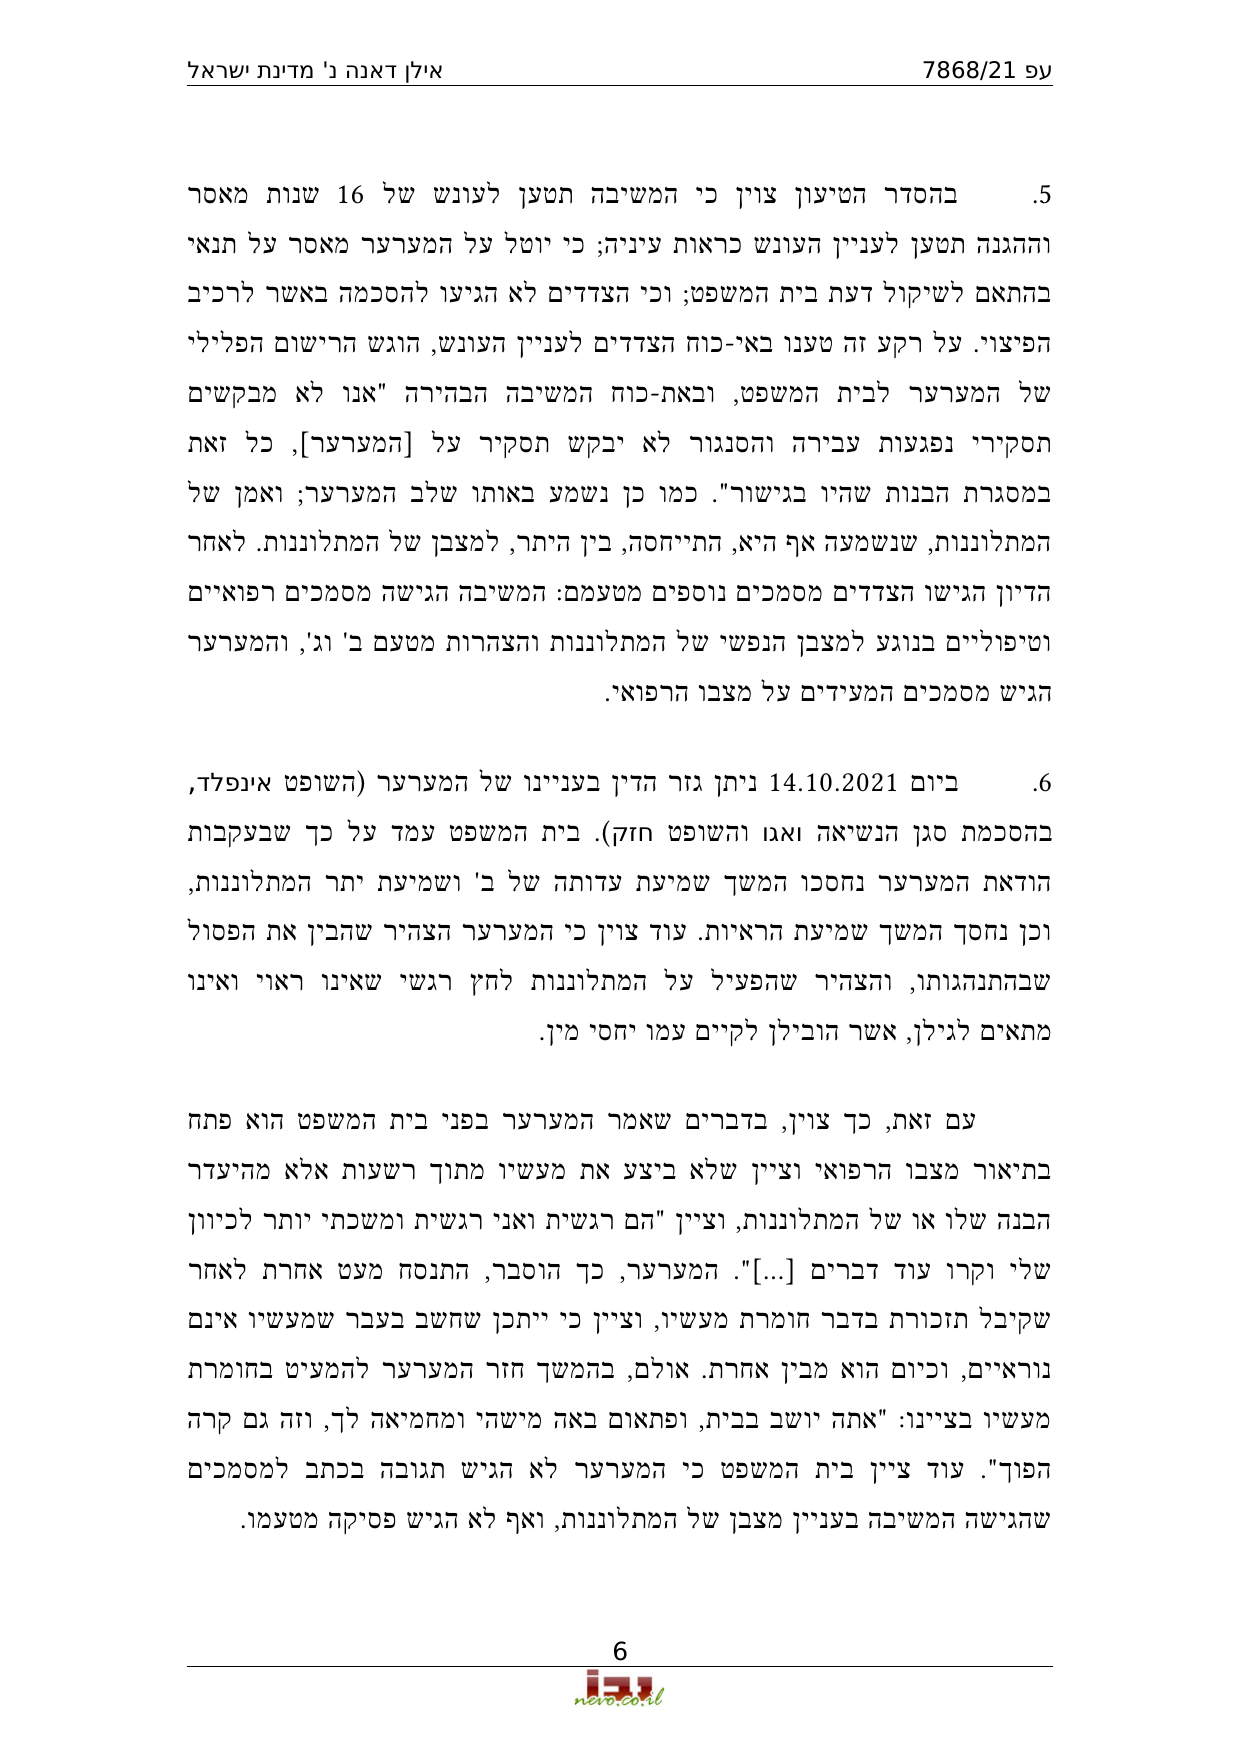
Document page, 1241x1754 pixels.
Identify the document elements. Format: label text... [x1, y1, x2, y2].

list ביום 14.10.2021 ניתן גזר הדין בעניינו של המערער (השופט אינפלד, בהסכמת סגן הנשיאה ואגו והשופט חזק). בית המשפט עמד על כך שבעקבות הודאת המערער נחסכו המשך שמיעת עדותה של ב' ושמיעת יתר המתלוננות, וכן נחסך המשך שמיעת הראיות. עוד צוין כי המערער הצהיר שהבין את הפסול שבהתנהגותו, והצהיר שהפעיל על המתלוננות לחץ רגשי שאינו ראוי ואינו מתאים לגילן, אשר הובילן לקיים עמו יחסי מין. [187, 764, 1053, 1048]
list בהסדר הטיעון צוין כי המשיבה תטען לעונש של 16 שנות מאסר וההגנה תטען לעניין העונש כראות עיניה; כי יוטל על המערער מאסר על תנאי בהתאם לשיקול דעת בית המשפט; וכי הצדדים לא הגיעו להסכמה באשר לרכיב הפיצוי. על רקע זה טענו באי-כוח הצדדים לעניין העונש, הוגש הרישום הפלילי של המערער לבית המשפט, ובאת-כוח המשיבה הבהירה "אנו לא מבקשים תסקירי נפגעות עבירה והסנגור לא יבקש תסקיר על [המערער], כל זאת במסגרת הבנות שהיו בגישור". כמו כן נשמע באותו שלב המערער; ואמן של המתלוננות, שנשמעה אף היא, התייחסה, בין היתר, למצבן של המתלוננות. לאחר הדיון הגישו הצדדים מסמכים נוספים מטעמם: המשיבה הגישה מסמכים רפואיים וטיפוליים בנוגע למצבן הנפשי של המתלוננות והצהרות מטעם ב' וג', והמערער הגיש מסמכים המעידים על מצבו הרפואי. [187, 177, 1053, 708]
text עם זאת, כך צוין, בדברים שאמר המערער בפני בית המשפט הוא פתח בתיאור מצבו הרפואי וציין שלא ביצע את מעשיו מתוך רשעות אלא מהיעדר הבנה שלו או של המתלוננות, וציין "הם רגשית ואני רגשית ומשכתי יותר לכיוון שלי וקרו עוד דברים [...]". המערער, כך הוסבר, התנסח מעט אחרת לאחר שקיבל תזכורת בדבר חומרת מעשיו, וציין כי ייתכן שחשב בעבר שמעשיו אינם נוראיים, וכיום הוא מבין אחרת. אולם, בהמשך חזר המערער להמעיט בחומרת מעשיו בציינו: "אתה יושב בבית, ופתאום באה מישהי ומחמיאה לך, וזה גם קרה הפוך". עוד ציין בית המשפט כי המערער לא הגיש תגובה בכתב למסמכים שהגישה המשיבה בעניין מצבן של המתלוננות, ואף לא הגיש פסיקה מטעמו. [187, 1104, 1053, 1535]
picture [574, 1669, 666, 1707]
